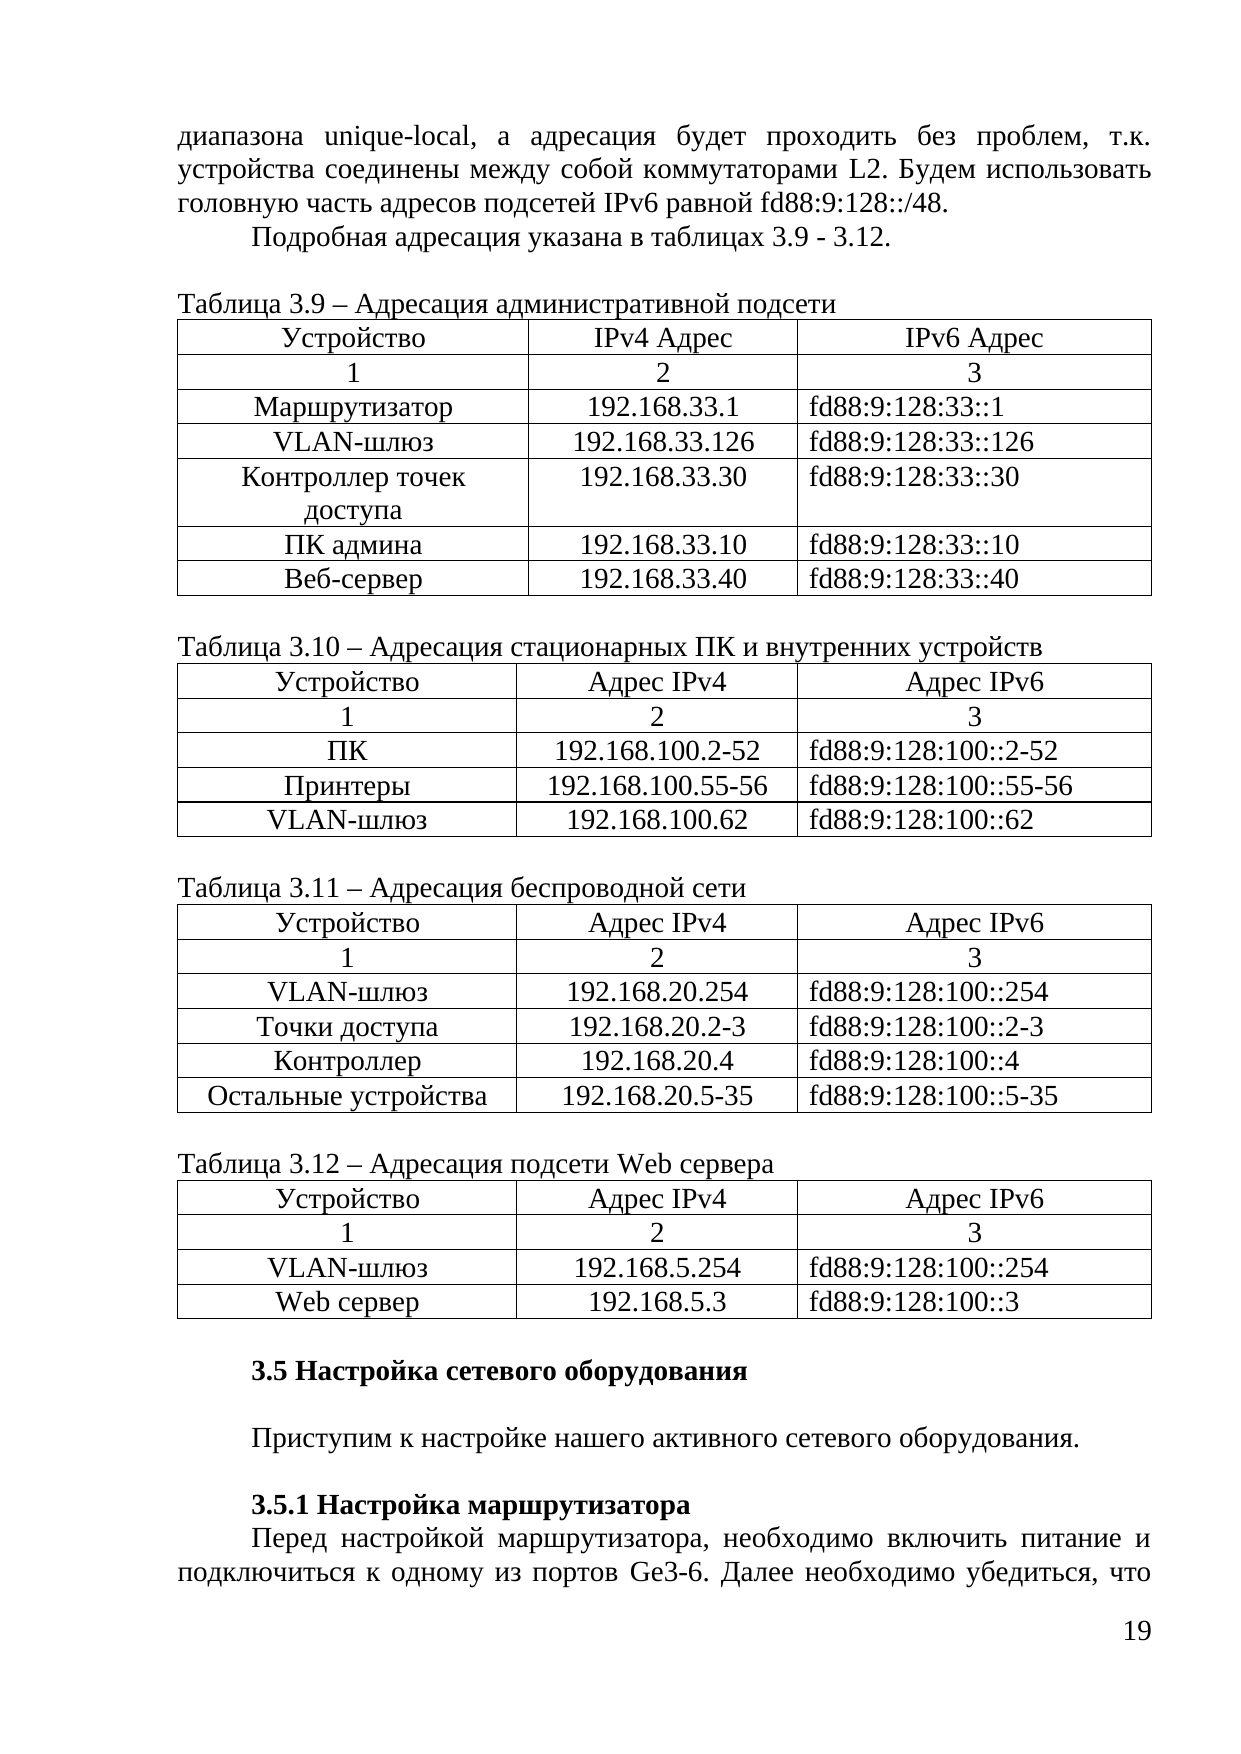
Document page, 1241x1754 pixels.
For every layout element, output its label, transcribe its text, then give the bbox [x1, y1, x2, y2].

table_cell 2 [517, 940, 797, 973]
table_header Адрес IPv4 [517, 664, 797, 698]
table_cell 1 [178, 940, 516, 973]
table_header Адрес IPv6 [798, 664, 1151, 698]
table_header IPv4 Адрес [529, 320, 797, 354]
table_cell ПК [178, 733, 516, 767]
table_cell fd88:9:128:100::3 [798, 1285, 1151, 1318]
table_header Устройство [178, 664, 516, 698]
table_cell 3 [798, 940, 1151, 973]
table_cell Принтеры [178, 768, 516, 801]
subtitle 3.5.1 Настройка маршрутизатора [251, 1487, 1152, 1520]
table_cell 192.168.33.40 [529, 561, 797, 595]
table_cell 2 [517, 1215, 797, 1249]
table_cell Точки доступа [178, 1009, 516, 1042]
text Подробная адресация указана в таблицах 3.9 - 3.12. [177, 219, 1152, 252]
table_cell VLAN-шлюз [178, 803, 516, 836]
table_cell 192.168.5.254 [517, 1250, 797, 1283]
table_cell fd88:9:128:100::5-35 [798, 1078, 1151, 1112]
table_cell Остальные устройства [178, 1078, 516, 1112]
table_header IPv6 Адрес [798, 320, 1151, 354]
table_cell fd88:9:128:100::62 [798, 803, 1151, 836]
table_cell fd88:9:128:33::10 [798, 527, 1151, 560]
table_cell 2 [517, 699, 797, 732]
subtitle 3.5 Настройка сетевого оборудования [251, 1353, 1152, 1386]
table_cell fd88:9:128:100::254 [798, 974, 1151, 1008]
table_cell fd88:9:128:100::4 [798, 1044, 1151, 1077]
table_cell 1 [178, 699, 516, 732]
table_cell 192.168.33.10 [529, 527, 797, 560]
table_cell 192.168.5.3 [517, 1285, 797, 1318]
text Таблица 3.10 – Адресация стационарных ПК и внутренних устройств [177, 629, 1152, 663]
table_cell fd88:9:128:100::2-52 [798, 733, 1151, 767]
table_cell 1 [178, 355, 528, 388]
table_cell fd88:9:128:100::254 [798, 1250, 1151, 1283]
table_cell VLAN-шлюз [178, 1250, 516, 1283]
table_cell 192.168.20.2-3 [517, 1009, 797, 1042]
table_cell 192.168.20.4 [517, 1044, 797, 1077]
table_cell 192.168.33.1 [529, 390, 797, 423]
table_header Адрес IPv6 [798, 905, 1151, 939]
table_cell 192.168.33.30 [529, 459, 797, 526]
table_cell fd88:9:128:33::40 [798, 561, 1151, 595]
table_cell Контроллер точек доступа [178, 459, 528, 526]
text Таблица 3.11 – Адресация беспроводной сети [177, 871, 1152, 904]
table_cell 192.168.20.5-35 [517, 1078, 797, 1112]
table_cell Маршрутизатор [178, 390, 528, 423]
table_cell 3 [798, 699, 1151, 732]
table_cell VLAN-шлюз [178, 424, 528, 458]
table_cell 2 [529, 355, 797, 388]
text Таблица 3.12 – Адресация подсети Web сервера [177, 1146, 1152, 1180]
table_cell ПК админа [178, 527, 528, 560]
table_cell VLAN-шлюз [178, 974, 516, 1008]
table_cell 1 [178, 1215, 516, 1249]
table_cell fd88:9:128:100::55-56 [798, 768, 1151, 801]
table_cell fd88:9:128:100::2-3 [798, 1009, 1151, 1042]
table_header Устройство [178, 1181, 516, 1214]
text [177, 1520, 1152, 1587]
table_cell 192.168.100.62 [517, 803, 797, 836]
table_cell 3 [798, 355, 1151, 388]
table_cell 3 [798, 1215, 1151, 1249]
table_cell 192.168.33.126 [529, 424, 797, 458]
table_header Адрес IPv6 [798, 1181, 1151, 1214]
table_cell Web сервер [178, 1285, 516, 1318]
table_header Адрес IPv4 [517, 905, 797, 939]
table_header Устройство [178, 905, 516, 939]
table_cell fd88:9:128:33::1 [798, 390, 1151, 423]
table_cell fd88:9:128:33::126 [798, 424, 1151, 458]
table_header Адрес IPv4 [517, 1181, 797, 1214]
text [177, 118, 1152, 219]
text Таблица 3.9 – Адресация административной подсети [177, 286, 1152, 319]
table_cell 192.168.100.55-56 [517, 768, 797, 801]
table_cell Веб-сервер [178, 561, 528, 595]
table_header Устройство [178, 320, 528, 354]
table_cell 192.168.100.2-52 [517, 733, 797, 767]
table_cell 192.168.20.254 [517, 974, 797, 1008]
table_cell Контроллер [178, 1044, 516, 1077]
table_cell fd88:9:128:33::30 [798, 459, 1151, 526]
text Приступим к настройке нашего активного сетевого оборудования. [177, 1420, 1152, 1453]
